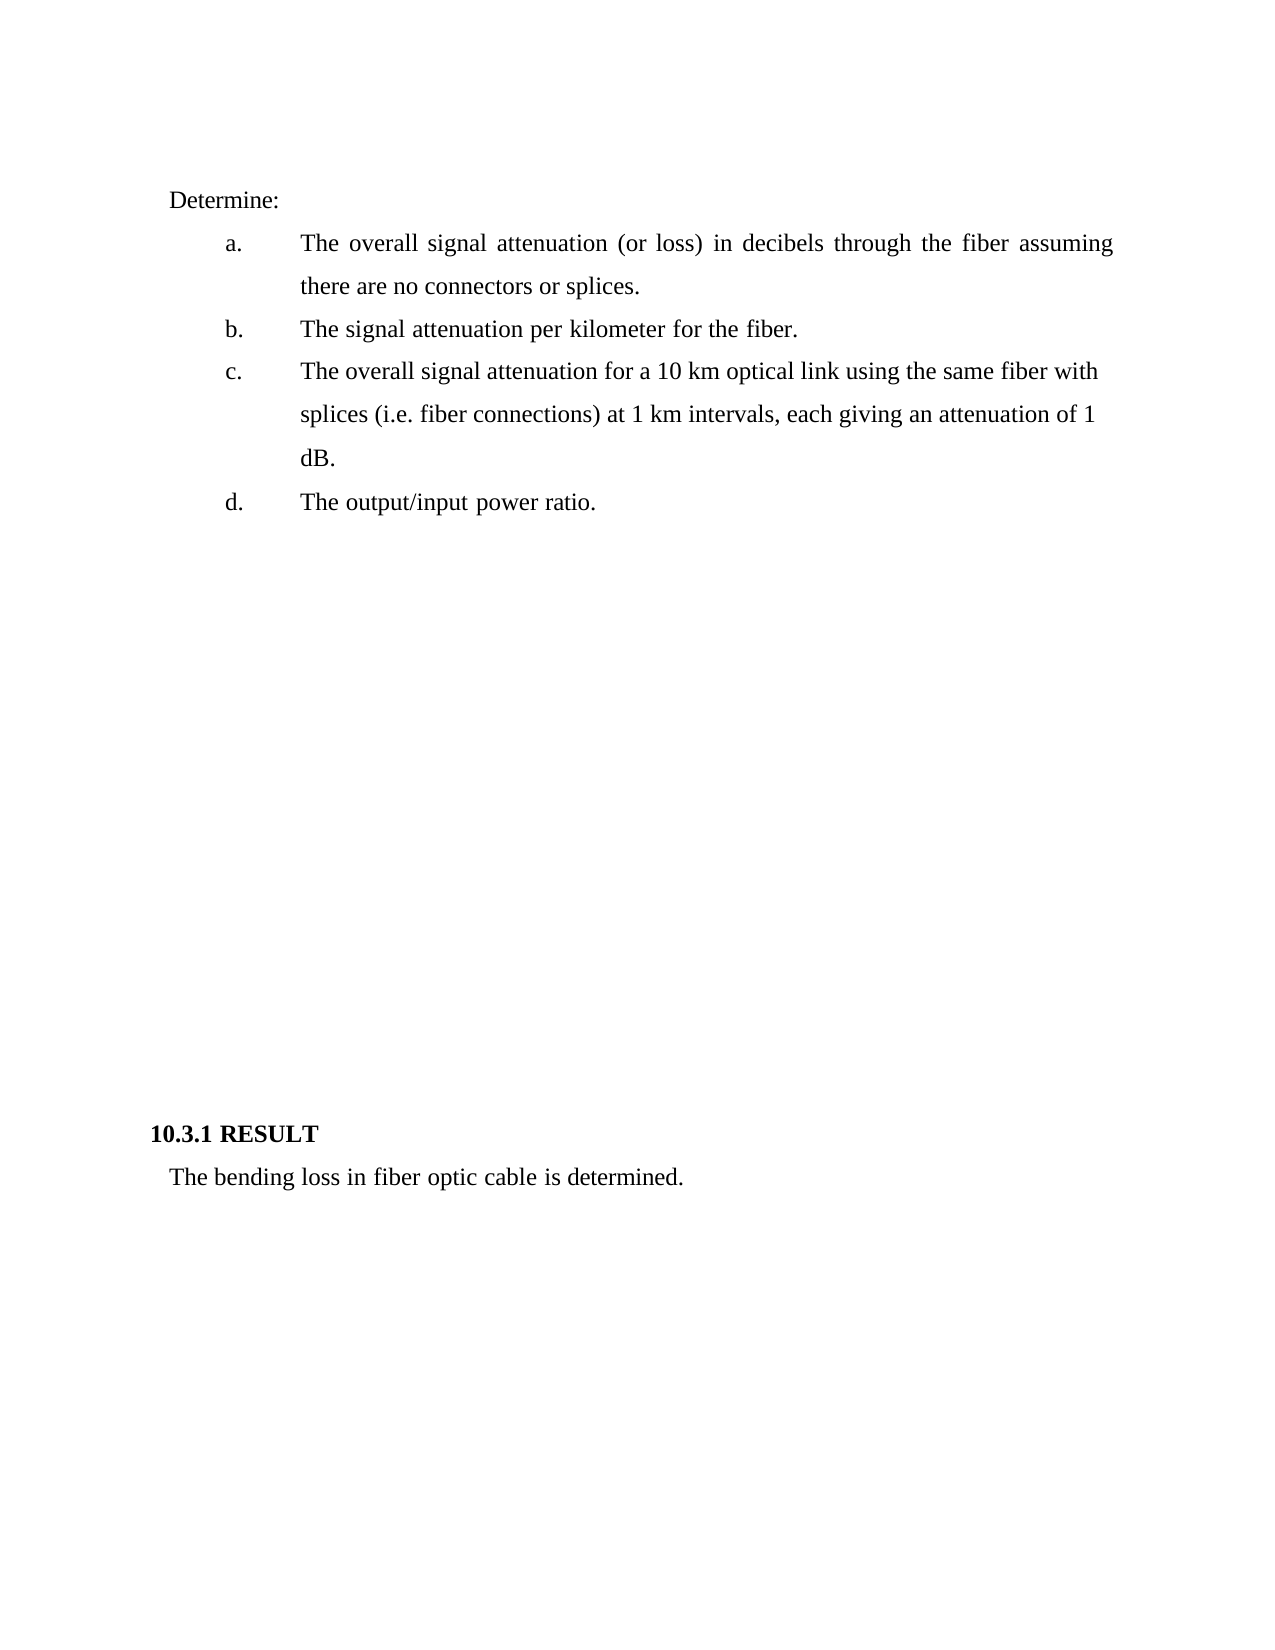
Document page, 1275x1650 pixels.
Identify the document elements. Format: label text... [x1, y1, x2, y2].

list The overall signal attenuation for a 10 km optical link using the same fiber with splices (i.e. fiber connections) at 1 km intervals, each giving an attenuation of 1 dB. [225, 356, 1125, 471]
text Determine: [169, 185, 1142, 213]
subtitle 10.3.1 RESULT [150, 1119, 1142, 1148]
list The output/input power ratio. [225, 487, 1142, 515]
list The overall signal attenuation (or loss) in decibels through the fiber assuming there are no connectors or splices. [225, 228, 1118, 300]
text The bending loss in fiber optic cable is determined. [169, 1162, 1142, 1191]
list The signal attenuation per kilometer for the fiber. [225, 315, 1142, 343]
